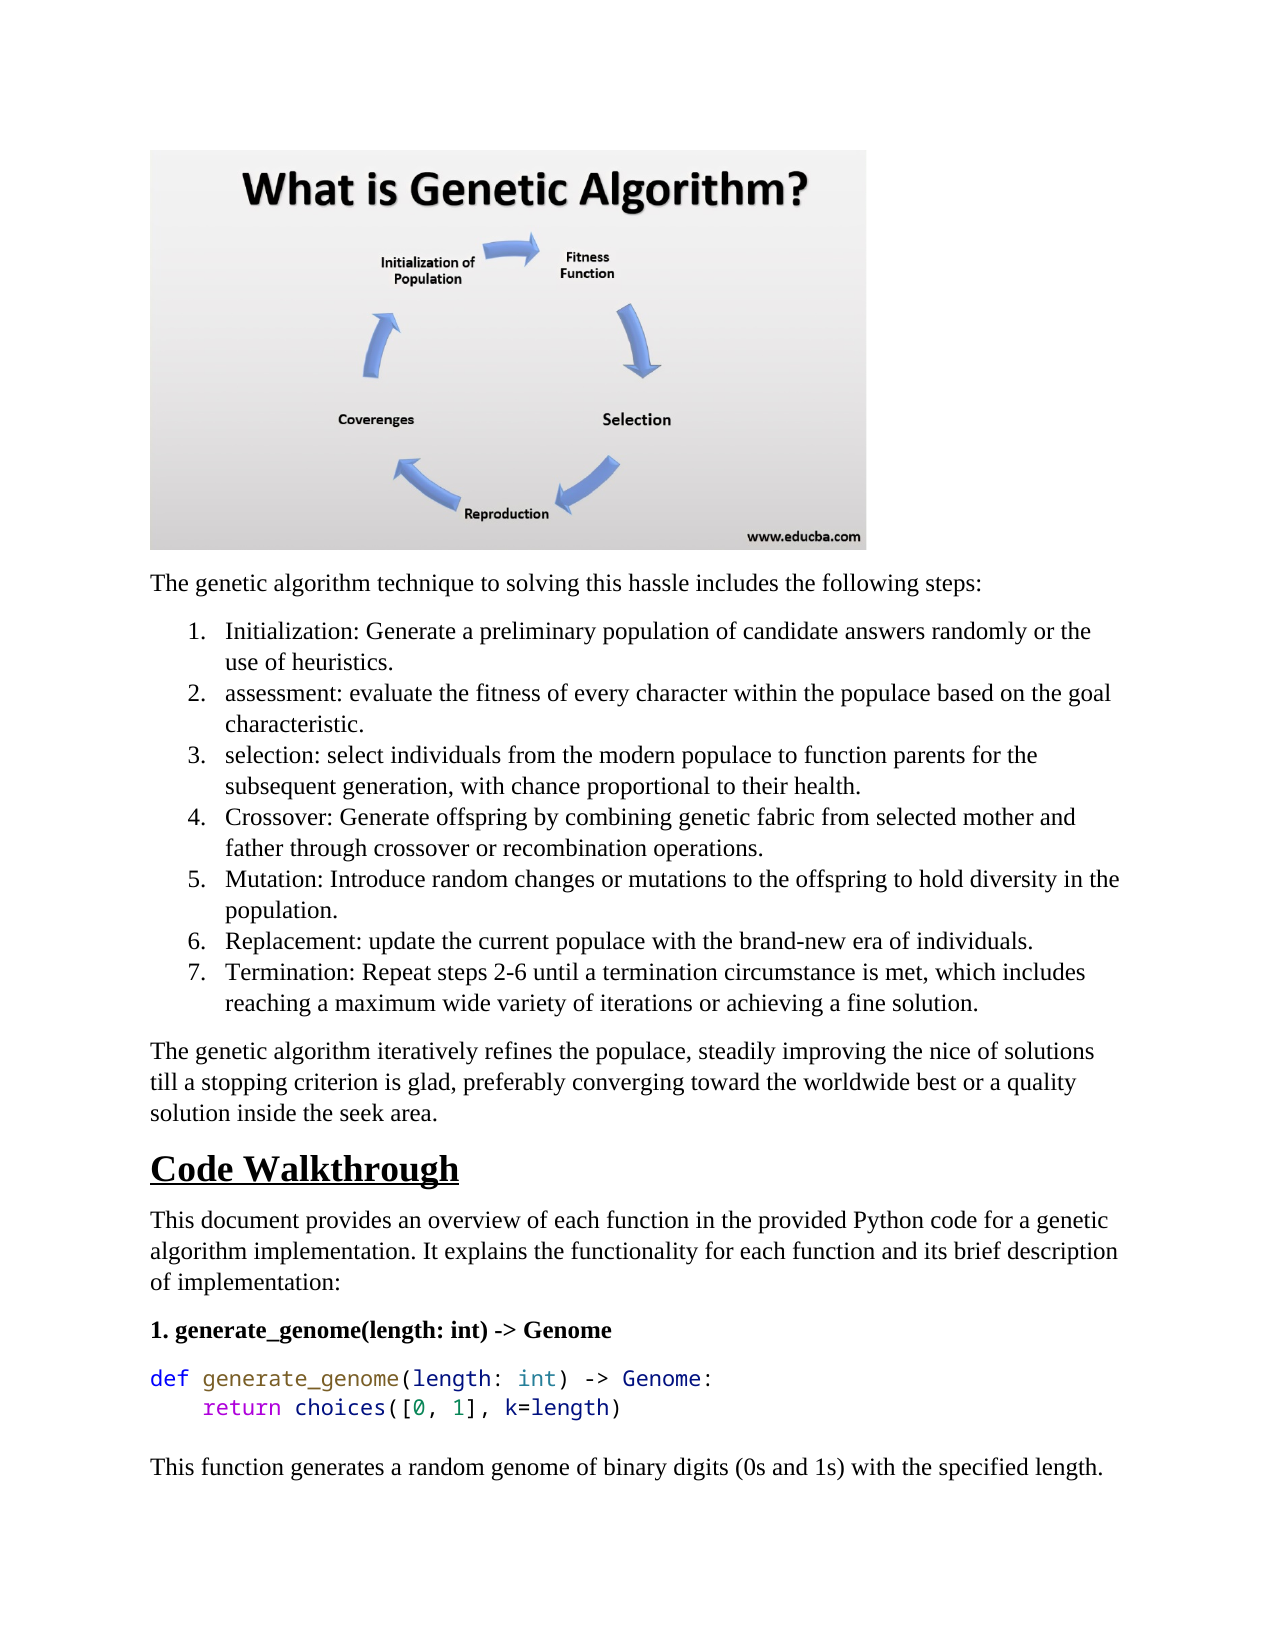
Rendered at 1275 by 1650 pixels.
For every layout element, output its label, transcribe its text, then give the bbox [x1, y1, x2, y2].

list assessment: evaluate the fitness of every character within the populace based on the goal characteristic. [187, 678, 1125, 738]
list Crossover: Generate offspring by combining genetic fabric from selected mother and father through crossover or recombination operations. [187, 802, 1125, 862]
text 1. generate_genome(length: int) -> Genome [150, 1315, 1125, 1344]
text This function generates a random genome of binary digits (0s and 1s) with the specified length. [150, 1452, 1125, 1481]
text The genetic algorithm technique to solving this hassle includes the following steps: [150, 568, 1125, 597]
text This document provides an overview of each function in the provided Python code for a genetic algorithm implementation. It explains the functionality for each function and its brief description of implementation: [150, 1205, 1125, 1296]
subtitle Code Walkthrough [150, 1146, 1125, 1189]
list Termination: Repeat steps 2-6 until a termination circumstance is met, which includes reaching a maximum wide variety of iterations or achieving a fine solution. [187, 957, 1125, 1017]
list selection: select individuals from the modern populace to function parents for the subsequent generation, with chance proportional to their health. [187, 740, 1125, 800]
picture [150, 150, 867, 550]
text def generate_genome(length: int) -> Genome: [150, 1363, 1125, 1392]
list Mutation: Introduce random changes or mutations to the offspring to hold diversity in the population. [187, 864, 1125, 924]
list Replacement: update the current populace with the brand-new era of individuals. [187, 926, 1125, 955]
list Initialization: Generate a preliminary population of candidate answers randomly or the use of heuristics. [187, 616, 1125, 676]
text The genetic algorithm iteratively refines the populace, steadily improving the nice of solutions till a stopping criterion is glad, preferably converging toward the worldwide best or a quality solution inside the seek area. [150, 1036, 1125, 1127]
text return choices([0, 1], k=length) [150, 1392, 1125, 1422]
